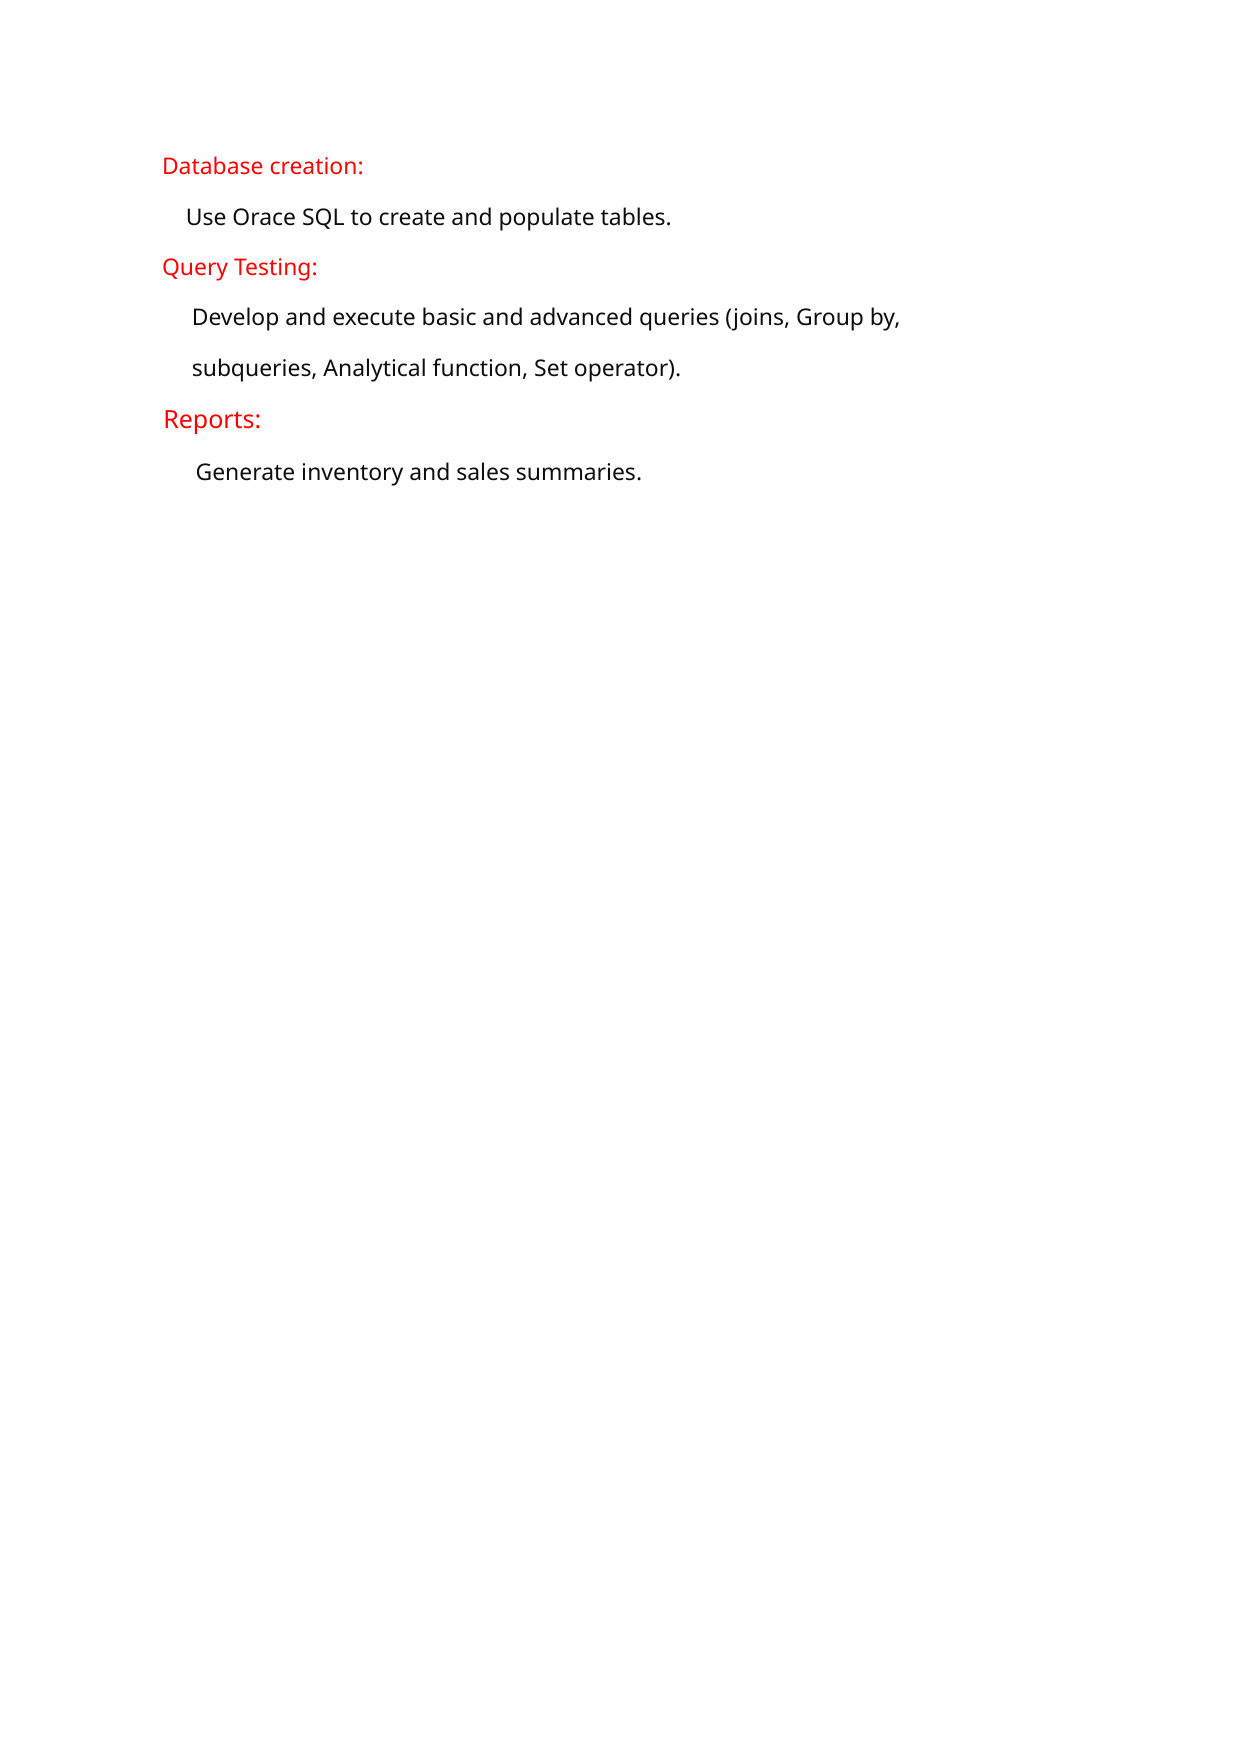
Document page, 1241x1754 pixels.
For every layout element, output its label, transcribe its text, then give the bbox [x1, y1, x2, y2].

text Reports: [150, 402, 1090, 436]
text Database creation: [150, 150, 1090, 181]
text Develop and execute basic and advanced queries (joins, Group by, [150, 301, 1090, 332]
text subqueries, Analytical function, Set operator). [150, 352, 1090, 383]
text Use Orace SQL to create and populate tables. [150, 200, 1090, 232]
text Generate inventory and sales summaries. [150, 456, 1090, 487]
text Query Testing: [150, 251, 1090, 282]
